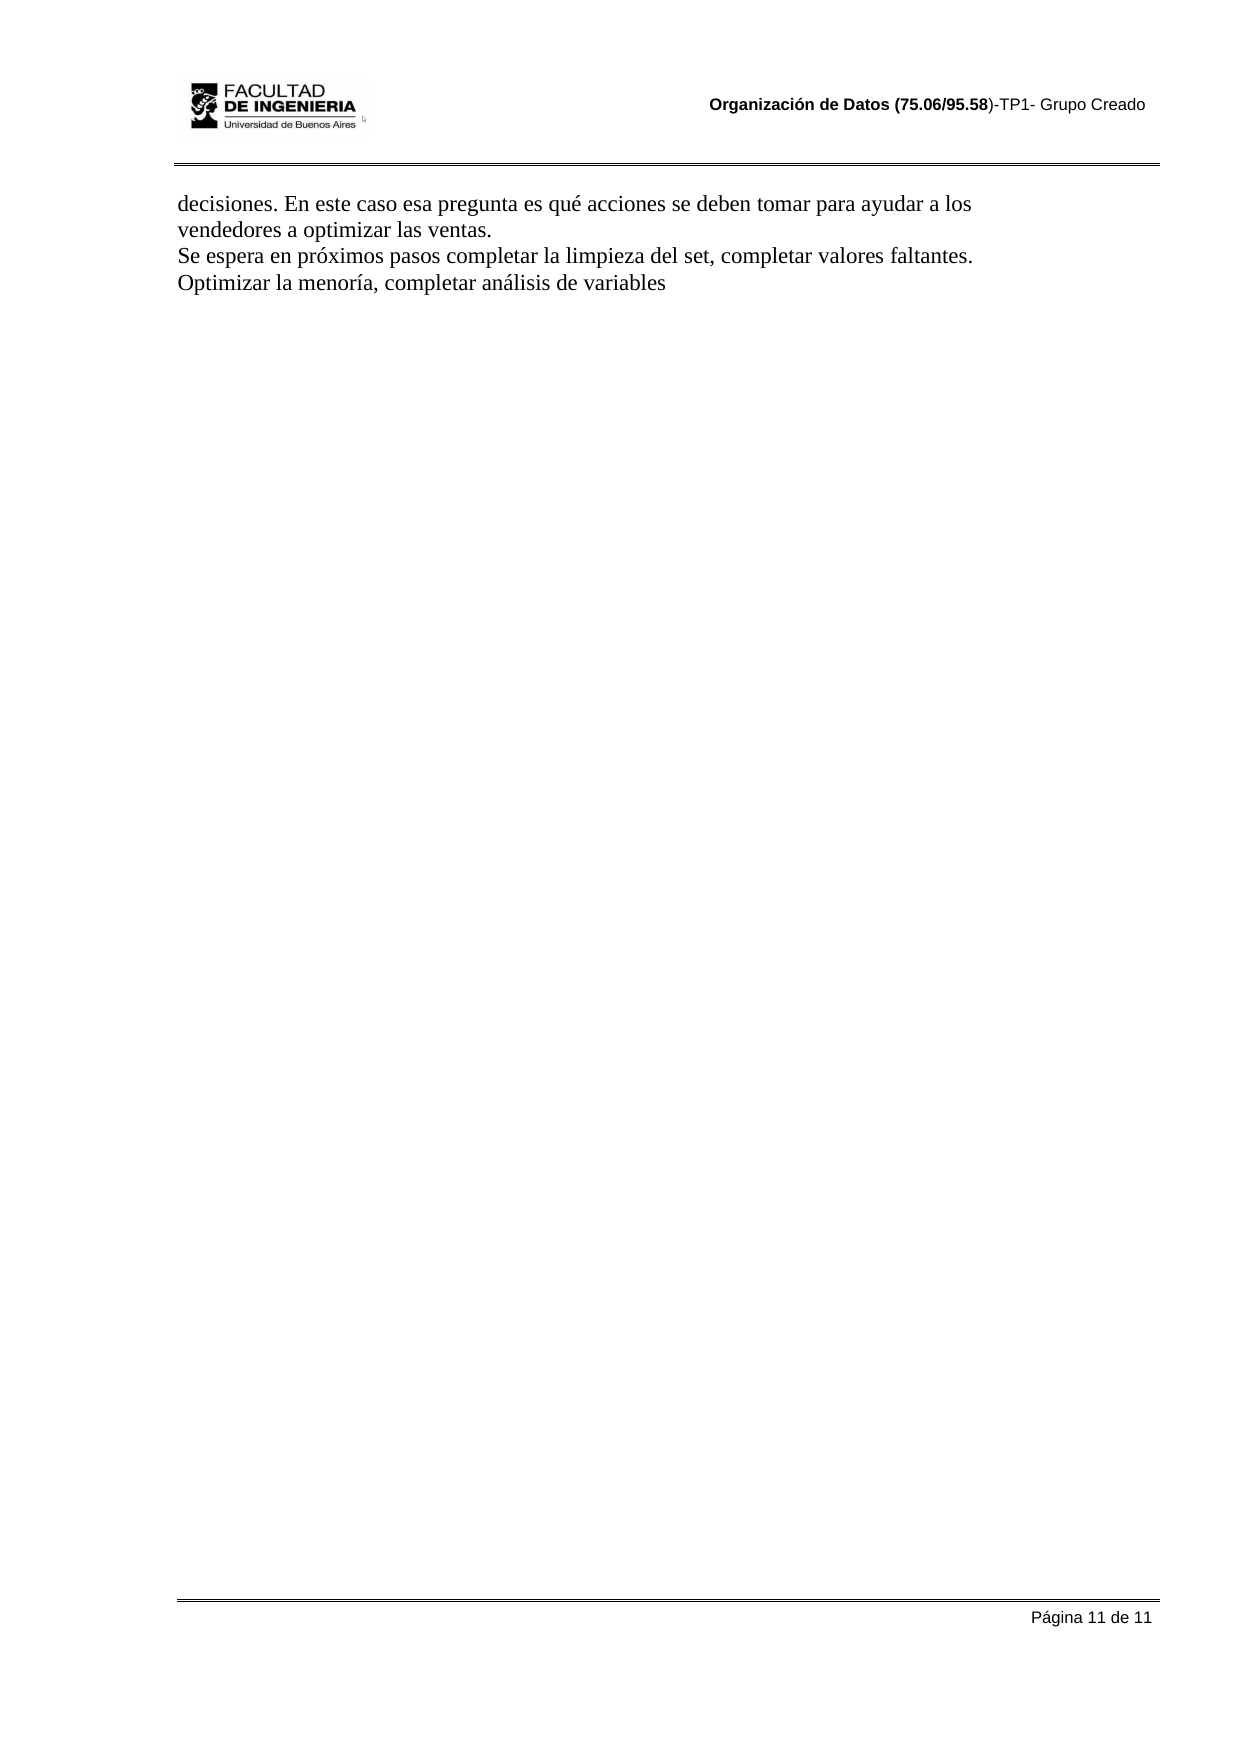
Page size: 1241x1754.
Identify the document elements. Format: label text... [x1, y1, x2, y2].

text Se espera en próximos pasos completar la limpieza del set, completar valores faltantes. Optimizar la menoría, completar análisis de variables [177, 242, 1063, 295]
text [177, 190, 1063, 242]
picture [179, 75, 370, 139]
